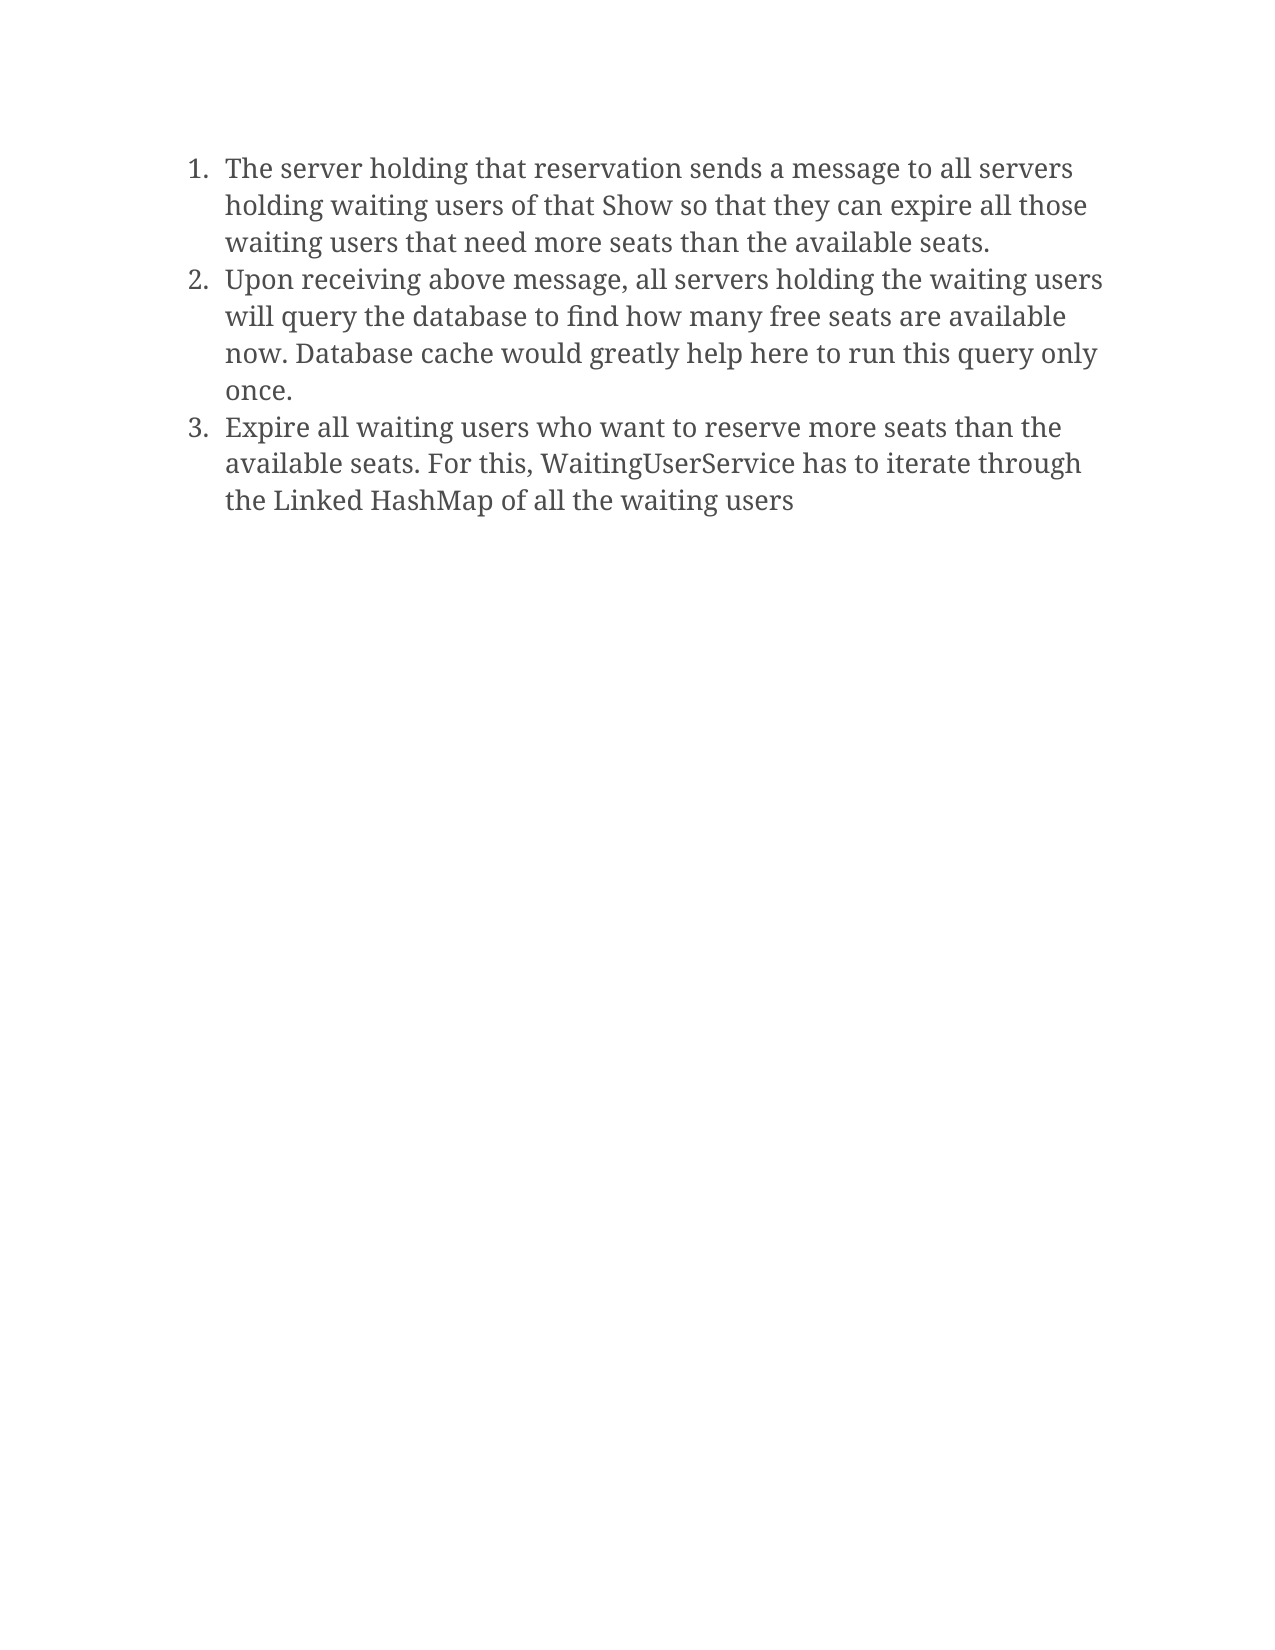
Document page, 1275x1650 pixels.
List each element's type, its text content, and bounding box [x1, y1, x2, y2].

list Expire all waiting users who want to reserve more seats than the available seats. For this, WaitingUserService has to iterate through the Linked HashMap of all the waiting users [187, 408, 1125, 519]
list The server holding that reservation sends a message to all servers holding waiting users of that Show so that they can expire all those waiting users that need more seats than the available seats. [187, 150, 1125, 261]
list Upon receiving above message, all servers holding the waiting users will query the database to find how many free seats are available now. Database cache would greatly help here to run this query only once. [187, 261, 1125, 408]
